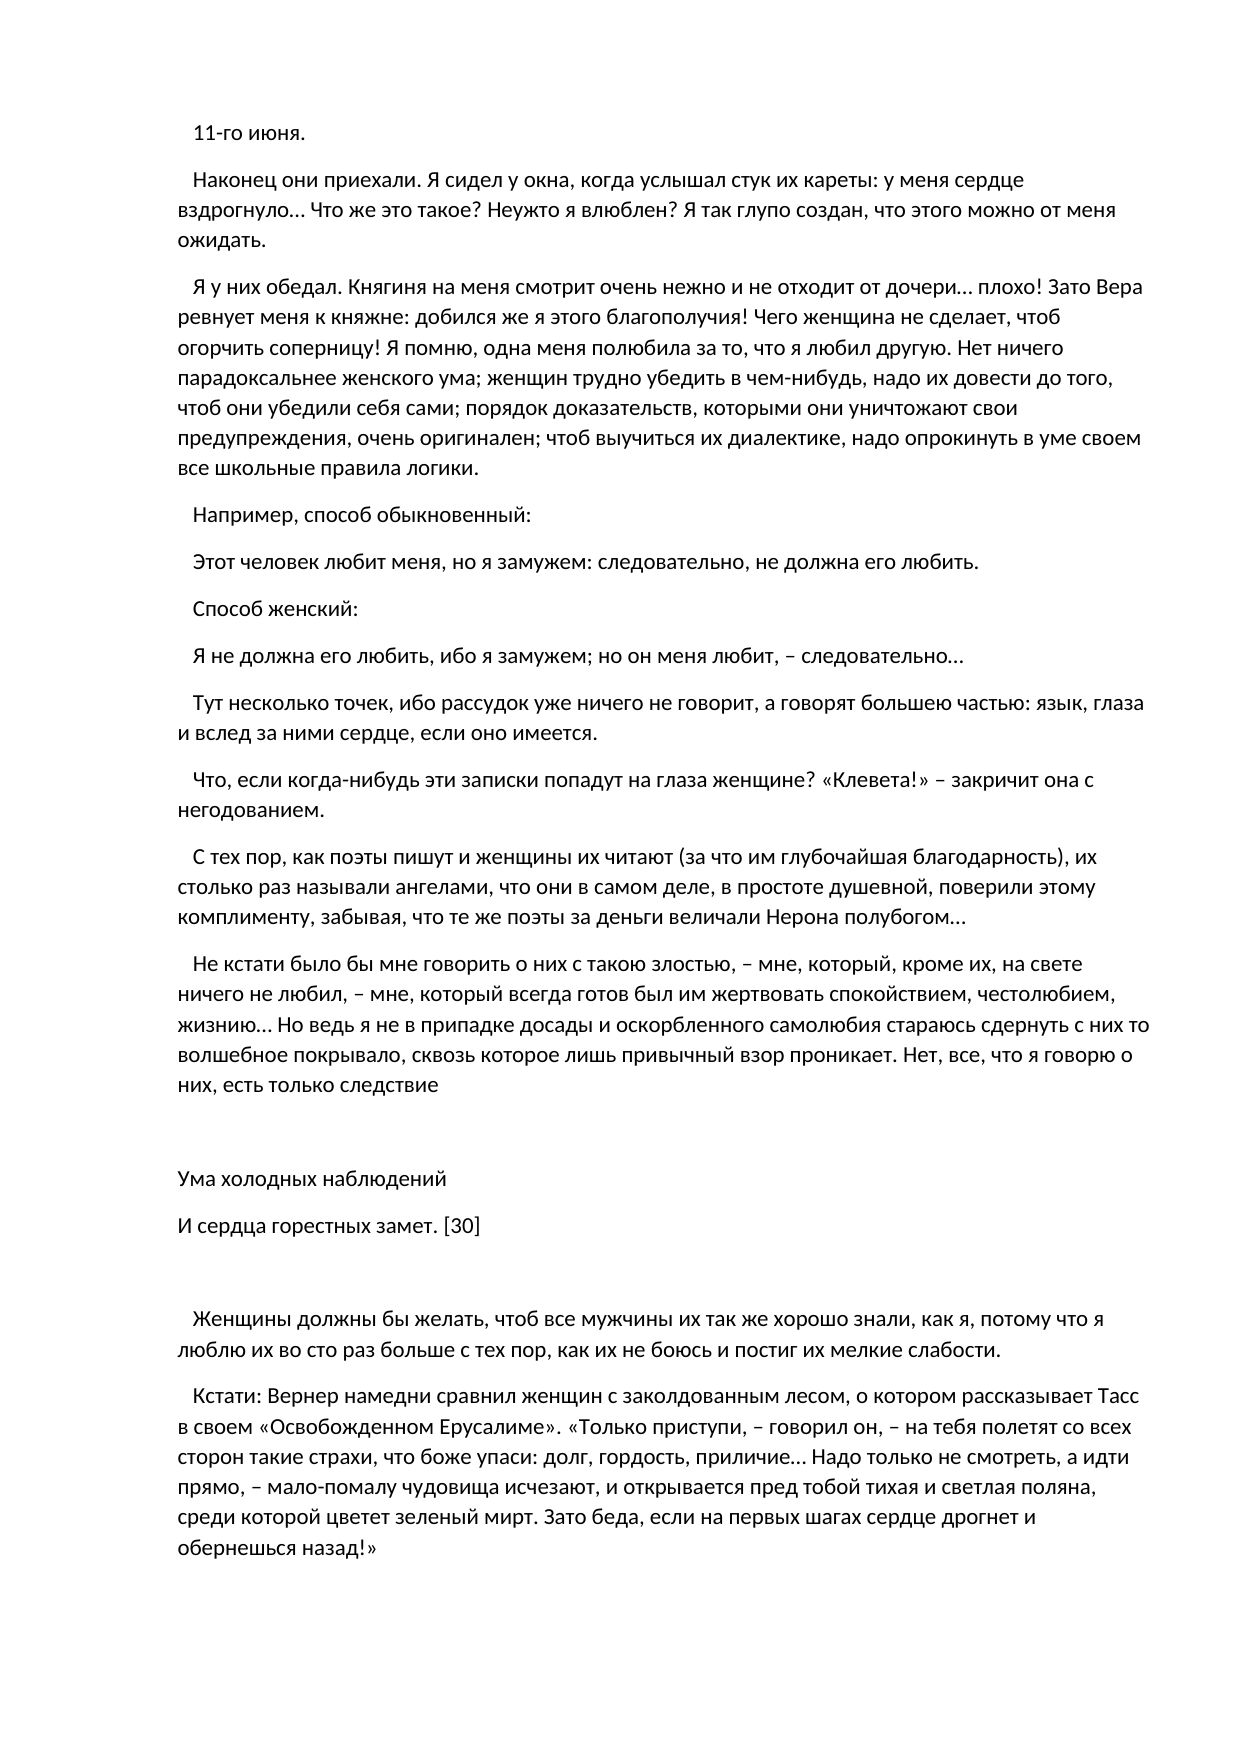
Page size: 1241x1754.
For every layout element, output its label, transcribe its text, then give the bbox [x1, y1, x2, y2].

text Женщины должны бы желать, чтоб все мужчины их так же хорошо знали, как я, потому что я люблю их во сто раз больше с тех пор, как их не боюсь и постиг их мелкие слабости. [177, 1304, 1152, 1363]
text Ума холодных наблюдений [177, 1164, 1152, 1192]
text Наконец они приехали. Я сидел у окна, когда услышал стук их кареты: у меня сердце вздрогнуло… Что же это такое? Неужто я влюблен? Я так глупо создан, что этого можно от меня ожидать. [177, 165, 1152, 253]
text Я у них обедал. Княгиня на меня смотрит очень нежно и не отходит от дочери… плохо! Зато Вера ревнует меня к княжне: добился же я этого благополучия! Чего женщина не сделает, чтоб огорчить соперницу! Я помню, одна меня полюбила за то, что я любил другую. Нет ничего парадоксальнее женского ума; женщин трудно убедить в чем-нибудь, надо их довести до того, чтоб они убедили себя сами; порядок доказательств, которыми они уничтожают свои предупреждения, очень оригинален; чтоб выучиться их диалектике, надо опрокинуть в уме своем все школьные правила логики. [177, 272, 1152, 482]
text Тут несколько точек, ибо рассудок уже ничего не говорит, а говорят большею частью: язык, глаза и вслед за ними сердце, если оно имеется. [177, 688, 1152, 746]
text Способ женский: [177, 594, 1152, 622]
text Не кстати было бы мне говорить о них с такою злостью, – мне, который, кроме их, на свете ничего не любил, – мне, который всегда готов был им жертвовать спокойствием, честолюбием, жизнию… Но ведь я не в припадке досады и оскорбленного самолюбия стараюсь сдернуть с них то волшебное покрывало, сквозь которое лишь привычный взор проникает. Нет, все, что я говорю о них, есть только следствие [177, 949, 1152, 1098]
text С тех пор, как поэты пишут и женщины их читают (за что им глубочайшая благодарность), их столько раз называли ангелами, что они в самом деле, в простоте душевной, поверили этому комплименту, забывая, что те же поэты за деньги величали Нерона полубогом… [177, 842, 1152, 931]
text 11-го июня. [177, 118, 1152, 146]
text Что, если когда-нибудь эти записки попадут на глаза женщине? «Клевета!» – закричит она с негодованием. [177, 765, 1152, 823]
text Этот человек любит меня, но я замужем: следовательно, не должна его любить. [177, 547, 1152, 575]
text Например, способ обыкновенный: [177, 500, 1152, 528]
text Я не должна его любить, ибо я замужем; но он меня любит, – следовательно… [177, 641, 1152, 669]
text Кстати: Вернер намедни сравнил женщин с заколдованным лесом, о котором рассказывает Тасс в своем «Освобожденном Ерусалиме». «Только приступи, – говорил он, – на тебя полетят со всех сторон такие страхи, что боже упаси: долг, гордость, приличие… Надо только не смотреть, а идти прямо, – мало-помалу чудовища исчезают, и открывается пред тобой тихая и светлая поляна, среди которой цветет зеленый мирт. Зато беда, если на первых шагах сердце дрогнет и обернешься назад!» [177, 1382, 1152, 1561]
text И сердца горестных замет. [30] [177, 1211, 1152, 1239]
